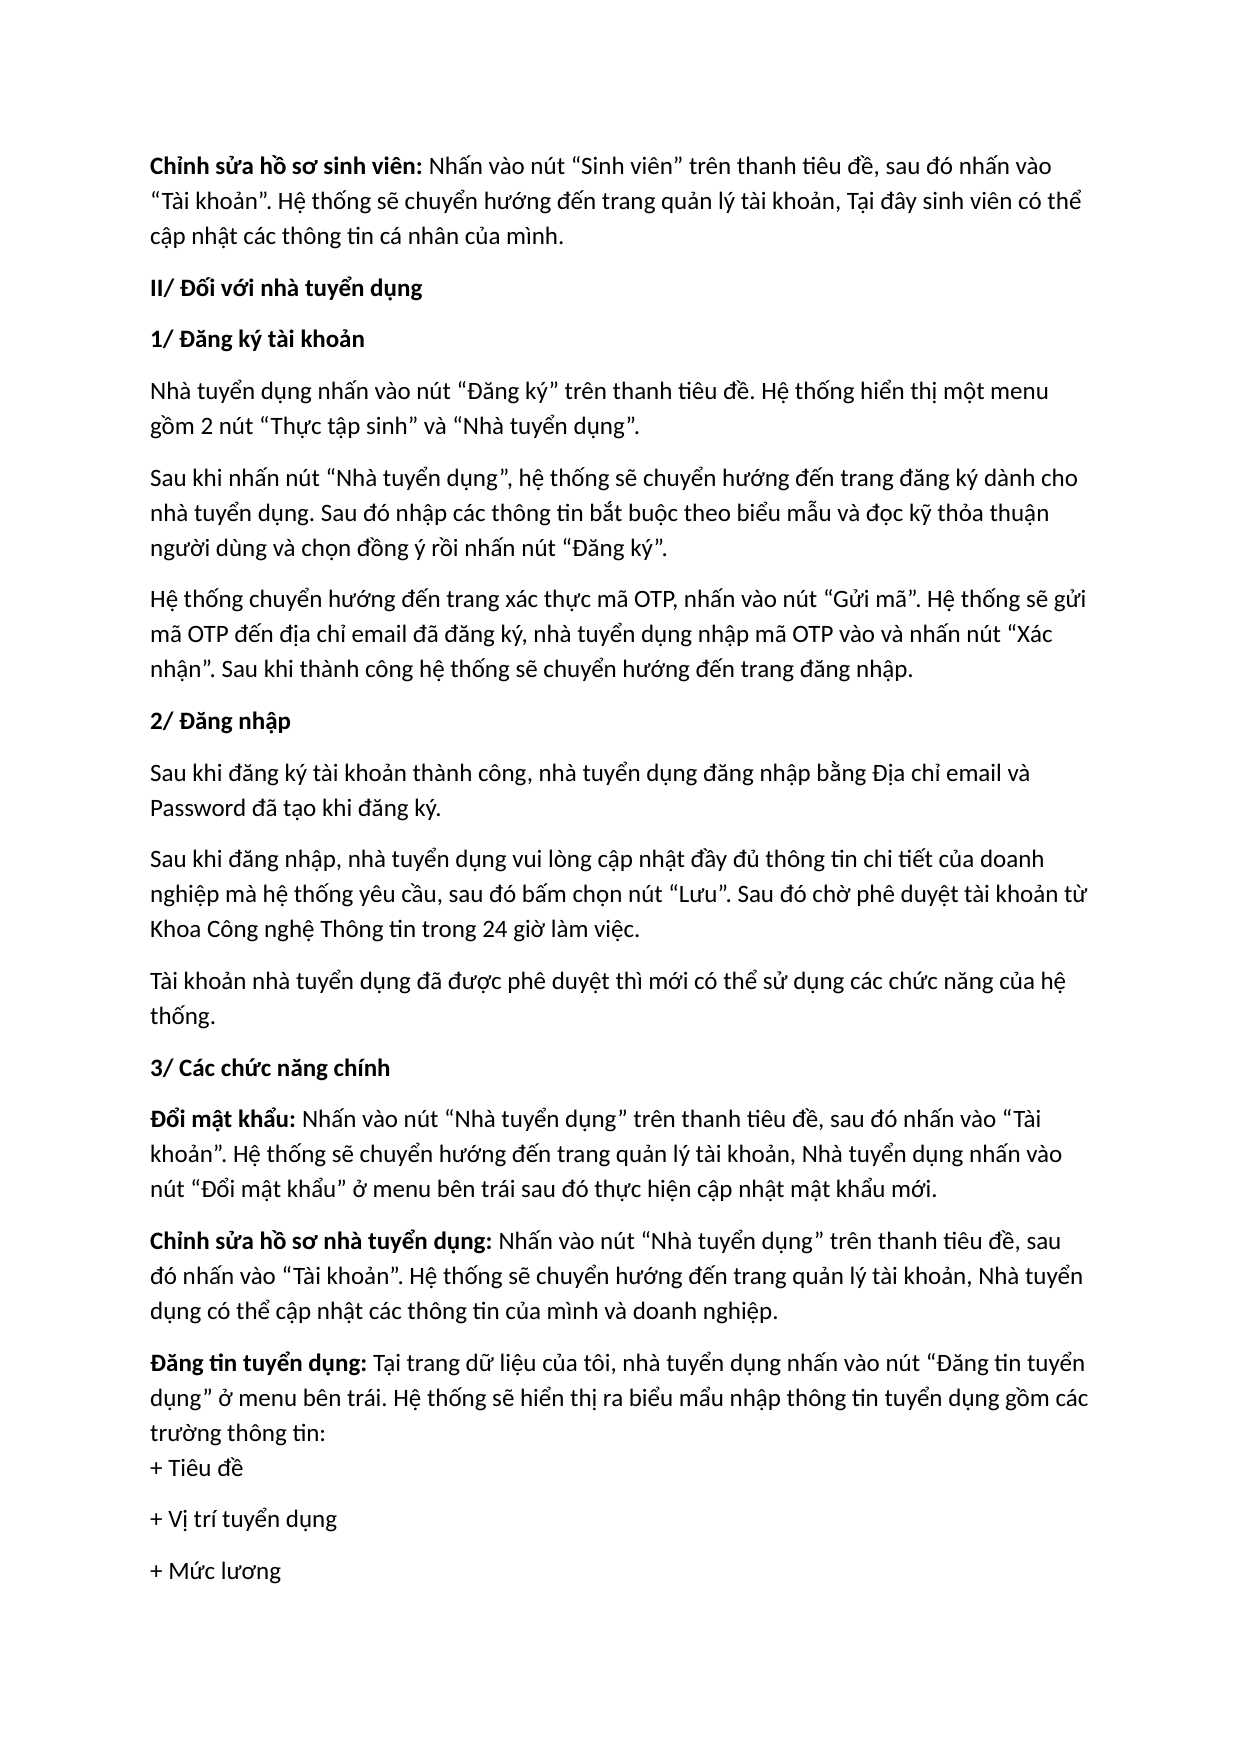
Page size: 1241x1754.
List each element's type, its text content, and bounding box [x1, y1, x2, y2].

text Chỉnh sửa hồ sơ nhà tuyển dụng: Nhấn vào nút “Nhà tuyển dụng” trên thanh tiêu đề, sau đó nhấn vào “Tài khoản”. Hệ thống sẽ chuyển hướng đến trang quản lý tài khoản, Nhà tuyển dụng có thể cập nhật các thông tin của mình và doanh nghiệp. [150, 1225, 1090, 1326]
text Sau khi đăng nhập, nhà tuyển dụng vui lòng cập nhật đầy đủ thông tin chi tiết của doanh nghiệp mà hệ thống yêu cầu, sau đó bấm chọn nút “Lưu”. Sau đó chờ phê duyệt tài khoản từ Khoa Công nghệ Thông tin trong 24 giờ làm việc. [150, 843, 1090, 944]
text Đổi mật khẩu: Nhấn vào nút “Nhà tuyển dụng” trên thanh tiêu đề, sau đó nhấn vào “Tài khoản”. Hệ thống sẽ chuyển hướng đến trang quản lý tài khoản, Nhà tuyển dụng nhấn vào nút “Đổi mật khẩu” ở menu bên trái sau đó thực hiện cập nhật mật khẩu mới. [150, 1103, 1090, 1204]
text + Vị trí tuyển dụng [150, 1503, 1090, 1534]
text Sau khi nhấn nút “Nhà tuyển dụng”, hệ thống sẽ chuyển hướng đến trang đăng ký dành cho nhà tuyển dụng. Sau đó nhập các thông tin bắt buộc theo biểu mẫu và đọc kỹ thỏa thuận người dùng và chọn đồng ý rồi nhấn nút “Đăng ký”. [150, 462, 1090, 562]
text Chỉnh sửa hồ sơ sinh viên: Nhấn vào nút “Sinh viên” trên thanh tiêu đề, sau đó nhấn vào “Tài khoản”. Hệ thống sẽ chuyển hướng đến trang quản lý tài khoản, Tại đây sinh viên có thể cập nhật các thông tin cá nhân của mình. [150, 150, 1090, 251]
text Đăng tin tuyển dụng: Tại trang dữ liệu của tôi, nhà tuyển dụng nhấn vào nút “Đăng tin tuyển dụng” ở menu bên trái. Hệ thống sẽ hiển thị ra biểu mẩu nhập thông tin tuyển dụng gồm các trường thông tin: + Tiêu đề [150, 1347, 1090, 1482]
text 1/ Đăng ký tài khoản [150, 323, 1090, 354]
text + Mức lương [150, 1555, 1090, 1586]
text II/ Đối với nhà tuyển dụng [150, 272, 1090, 302]
text Tài khoản nhà tuyển dụng đã được phê duyệt thì mới có thể sử dụng các chức năng của hệ thống. [150, 965, 1090, 1031]
text Sau khi đăng ký tài khoản thành công, nhà tuyển dụng đăng nhập bằng Địa chỉ email và Password đã tạo khi đăng ký. [150, 757, 1090, 822]
text Nhà tuyển dụng nhấn vào nút “Đăng ký” trên thanh tiêu đề. Hệ thống hiển thị một menu gồm 2 nút “Thực tập sinh” và “Nhà tuyển dụng”. [150, 375, 1090, 441]
text Hệ thống chuyển hướng đến trang xác thực mã OTP, nhấn vào nút “Gửi mã”. Hệ thống sẽ gửi mã OTP đến địa chỉ email đã đăng ký, nhà tuyển dụng nhập mã OTP vào và nhấn nút “Xác nhận”. Sau khi thành công hệ thống sẽ chuyển hướng đến trang đăng nhập. [150, 583, 1090, 684]
text 3/ Các chức năng chính [150, 1052, 1090, 1082]
text 2/ Đăng nhập [150, 705, 1090, 736]
